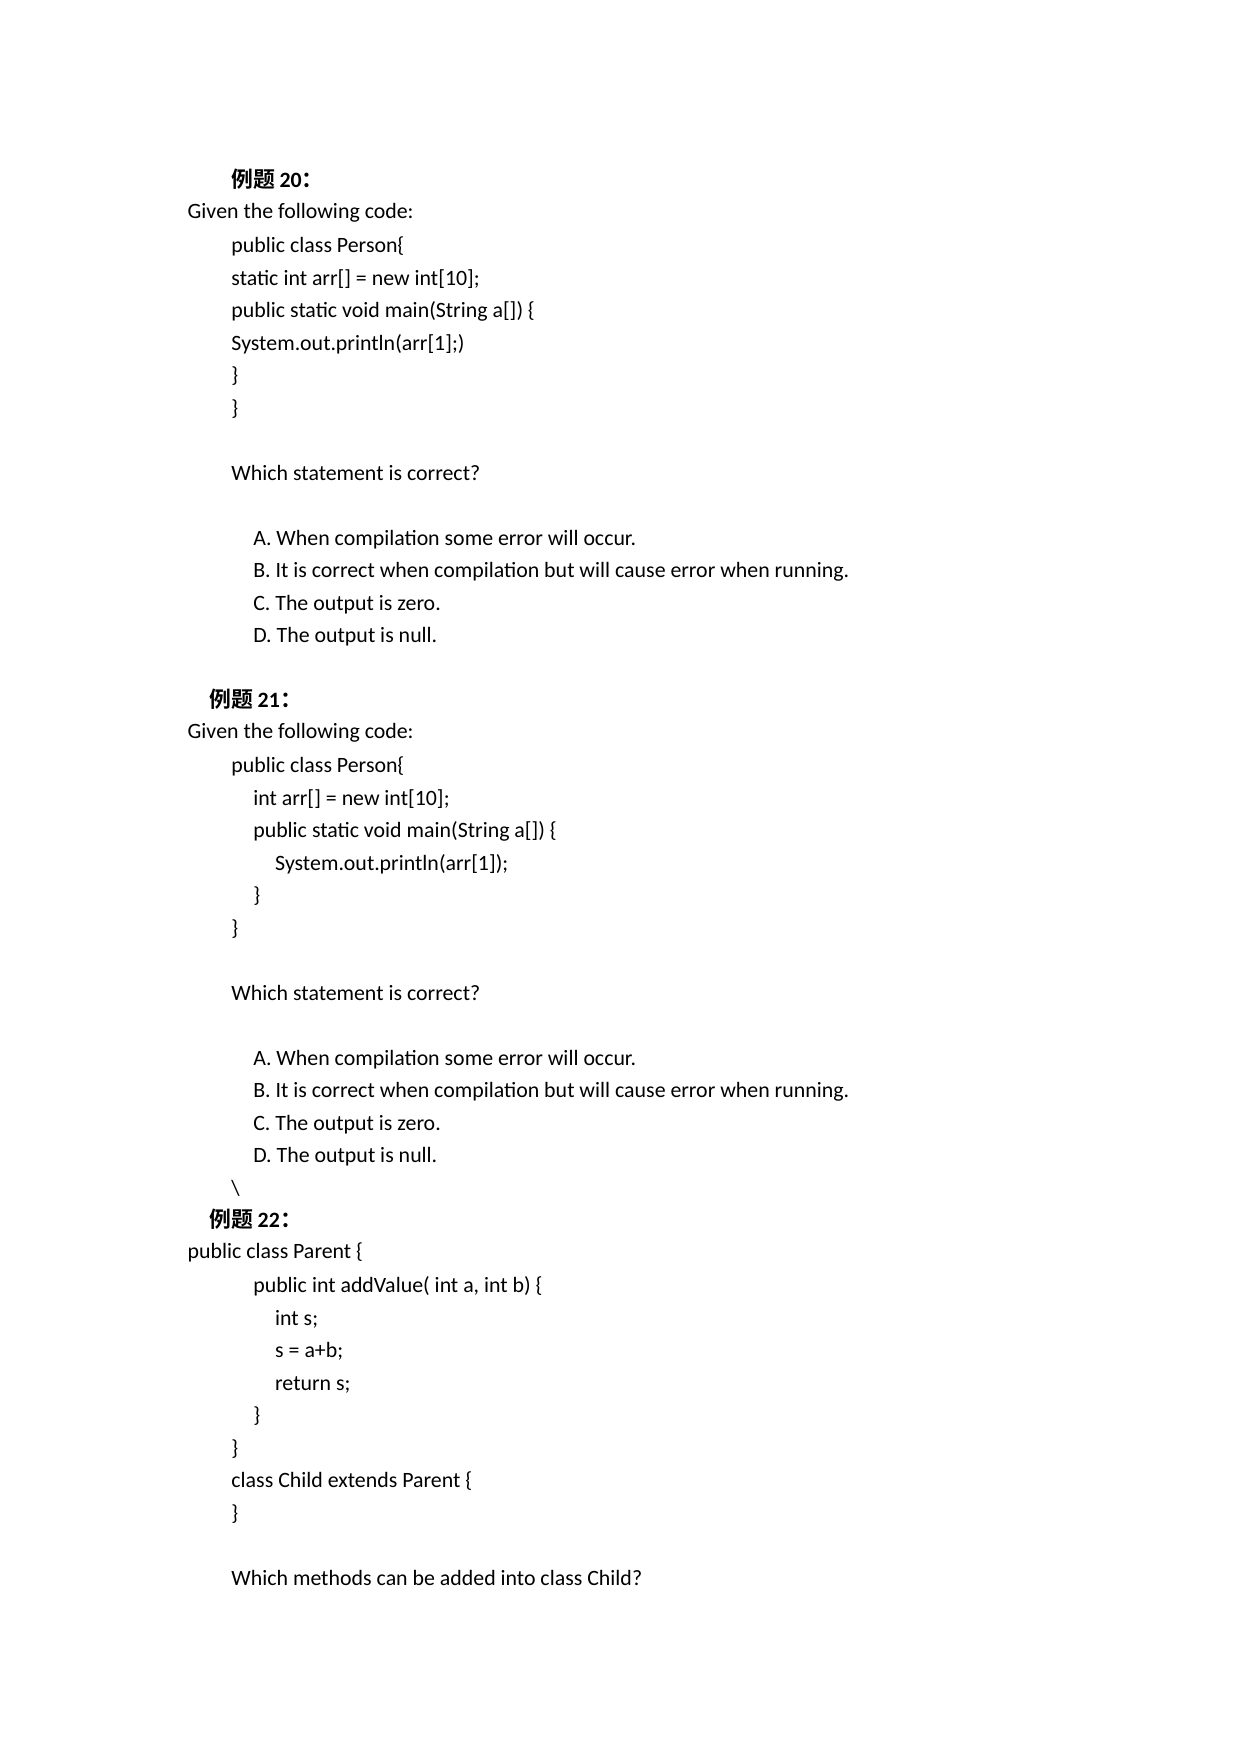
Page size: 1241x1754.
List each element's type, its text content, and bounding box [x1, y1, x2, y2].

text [187, 162, 1053, 194]
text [187, 1234, 1053, 1592]
text Given the following code: public class Person{ static int arr[] = new int[10]; public static void main(String a[]) { System.out.println(arr[1];) } } Which statement is correct? A. When compilation some error will occur. B. It is correct when compilation but will cause error when running. C. The output is zero. D. The output is null. 例题21： [187, 194, 1053, 714]
text Given the following code: public class Person{ int arr[] = new int[10]; public static void main(String a[]) { System.out.println(arr[1]); } } Which statement is correct? A. When compilation some error will occur. B. It is correct when compilation but will cause error when running. C. The output is zero. D. The output is null. \ 例题22： [187, 714, 1053, 1234]
